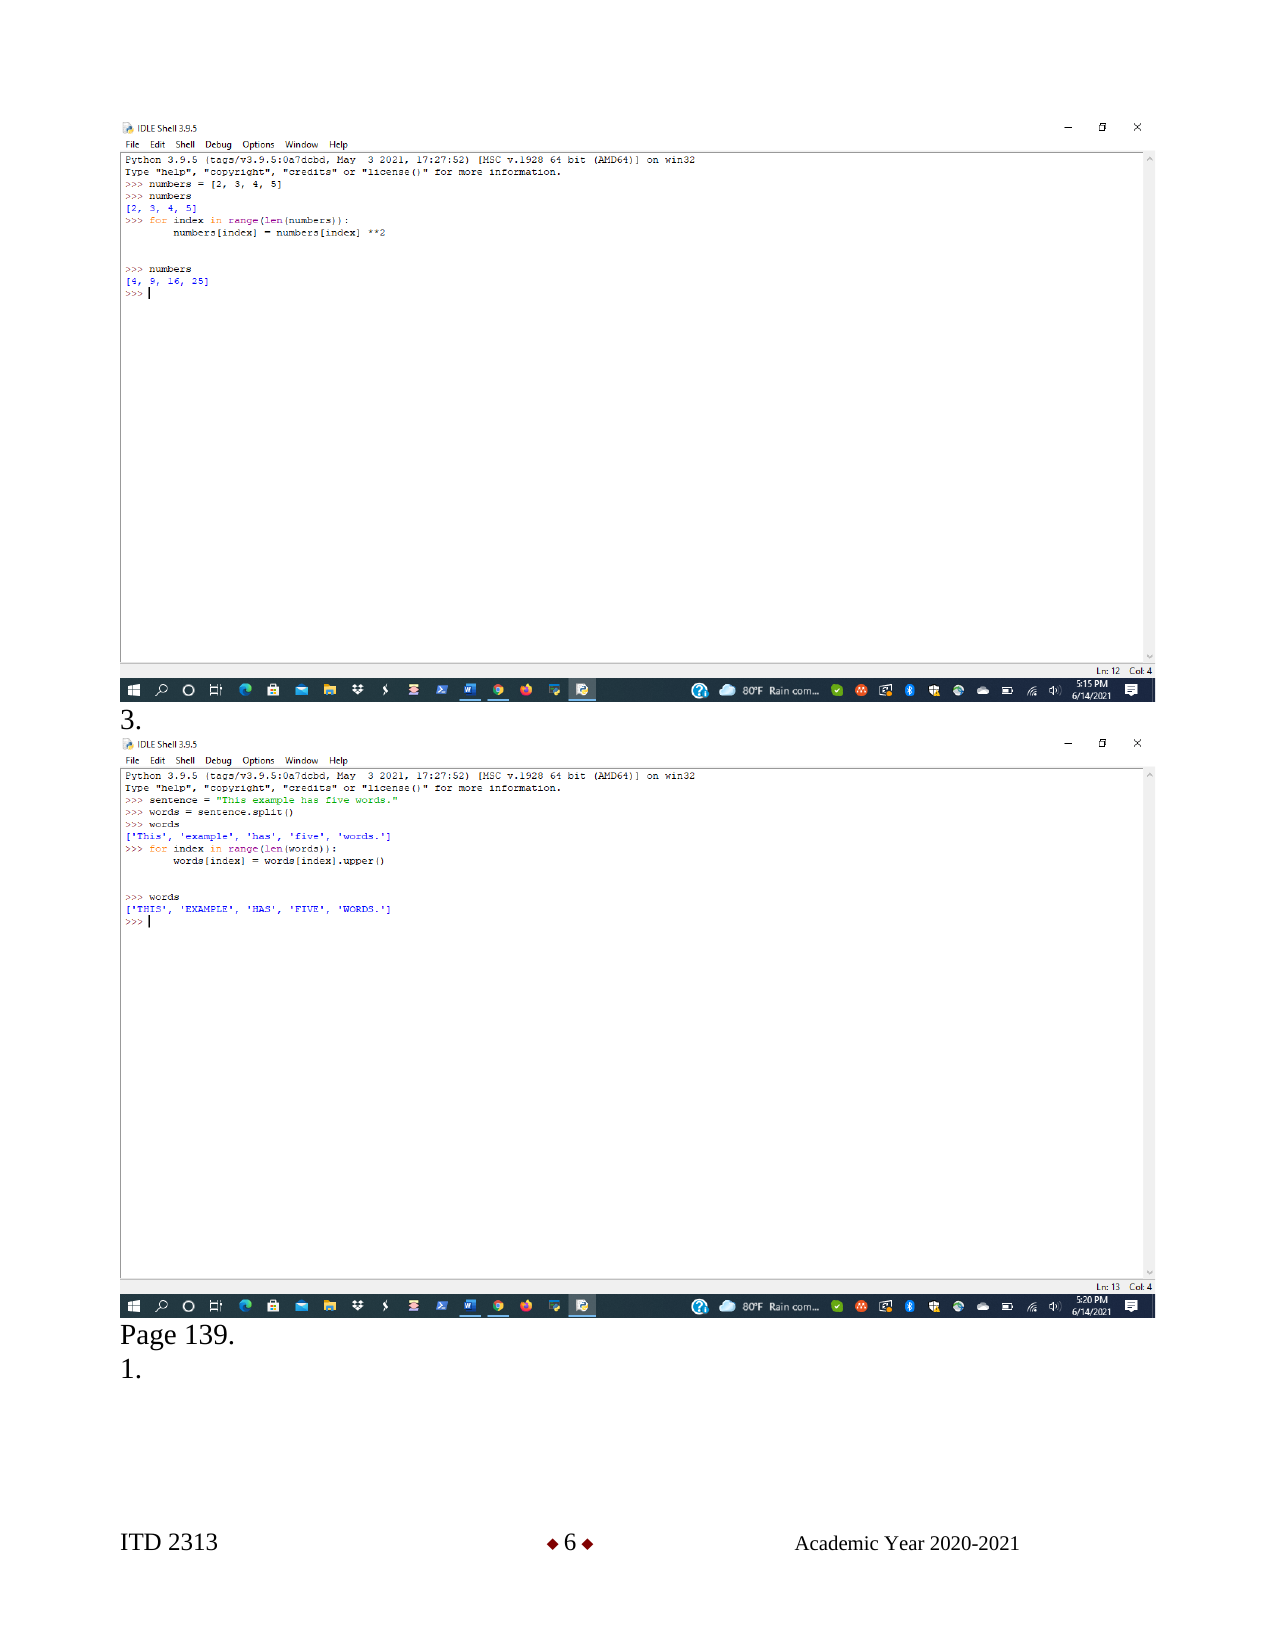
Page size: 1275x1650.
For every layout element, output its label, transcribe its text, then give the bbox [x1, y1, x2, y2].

picture [120, 735, 1155, 1318]
text 3. [120, 702, 1155, 735]
text Page 139. [120, 1318, 1155, 1351]
text 1. [120, 1351, 1155, 1384]
picture [120, 120, 1155, 702]
